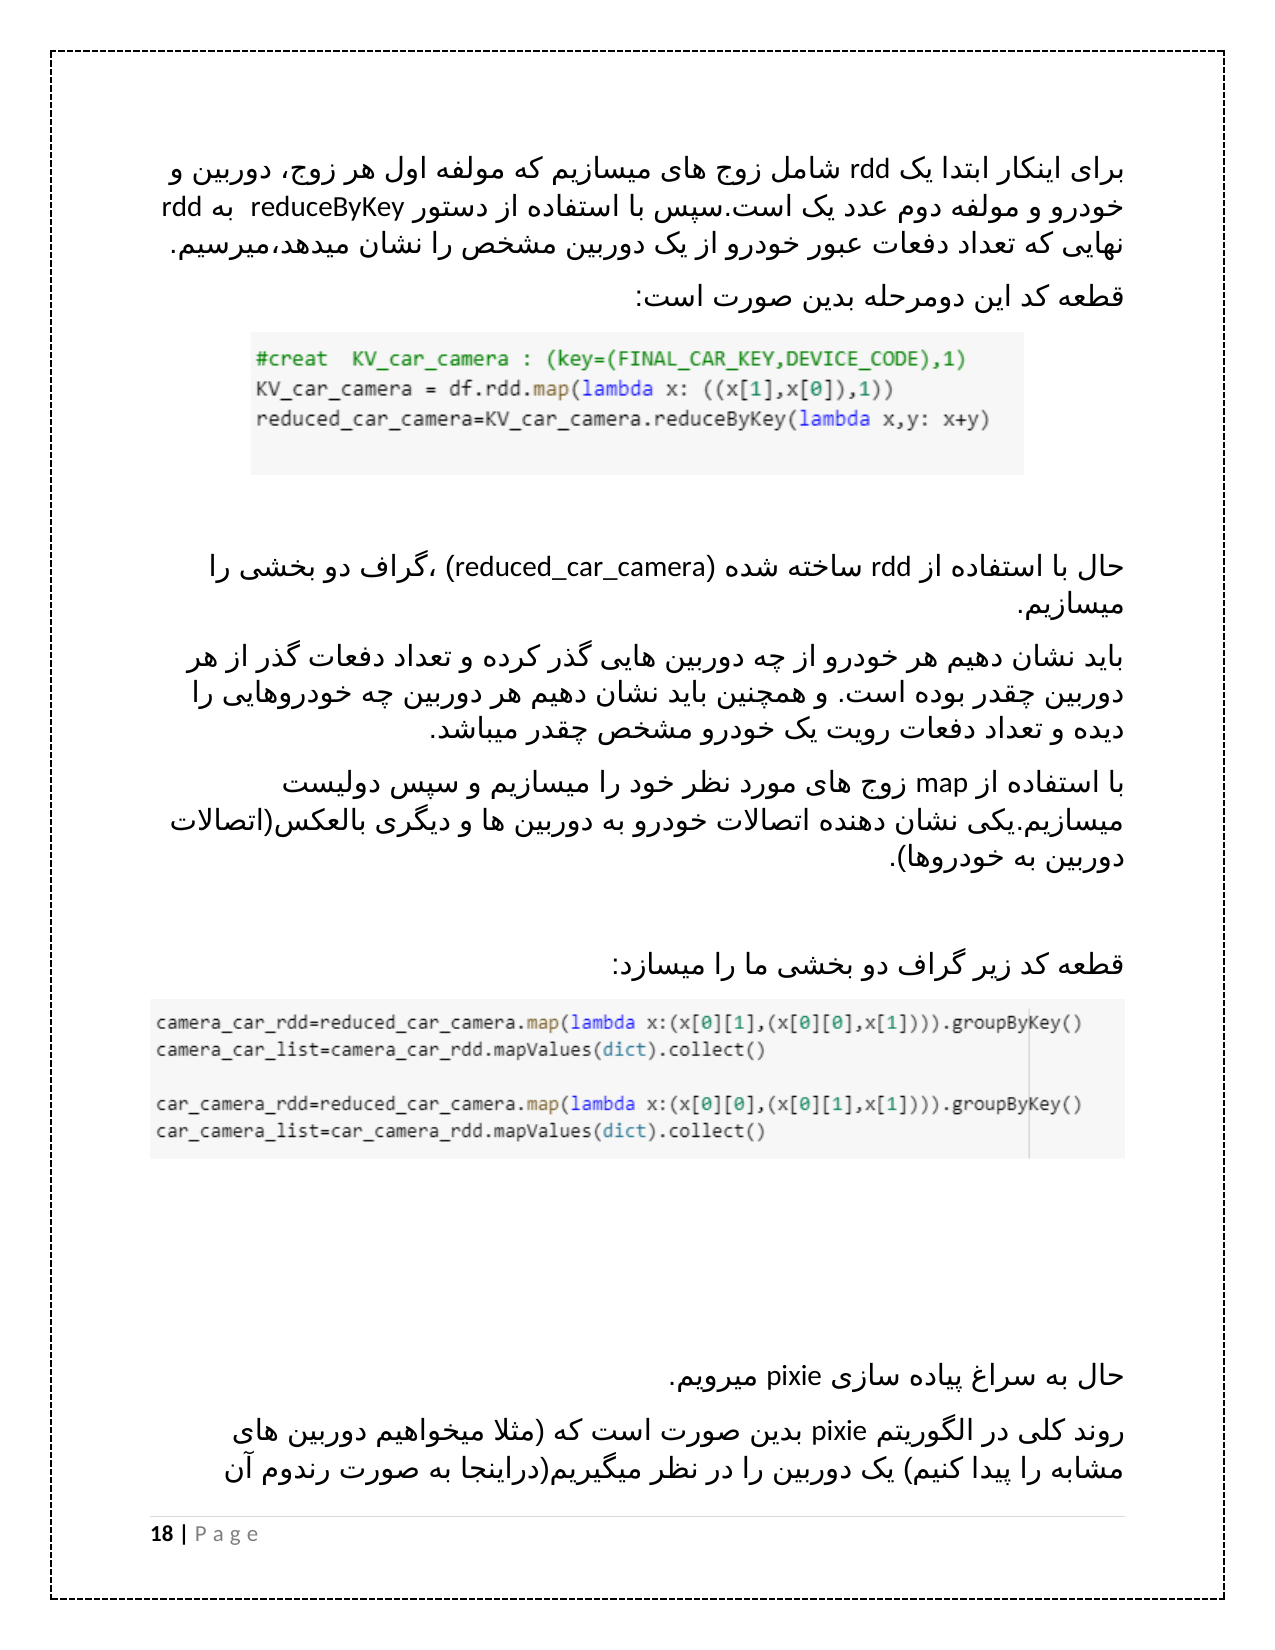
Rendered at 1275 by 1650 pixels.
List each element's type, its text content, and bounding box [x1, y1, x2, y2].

picture [150, 999, 1125, 1163]
text قطعه کد این دومرحله بدین صورت است: [150, 279, 1125, 313]
text با استفاده از map زوج های مورد نظر خود را میسازیم و سپس دولیست میسازیم.یکی نشان دهنده اتصالات خودرو به دوربین ها و دیگری بالعکس(اتصالات دوربین به خودروها). [150, 764, 1125, 872]
picture [250, 332, 1025, 475]
text برای اینکار ابتدا یک rdd شامل زوج های میسازیم که مولفه اول هر زوج، دوربین و خودرو و مولفه دوم عدد یک است.سپس با استفاده از دستور reduceByKey به rdd نهایی که تعداد دفعات عبور خودرو از یک دوربین مشخص را نشان میدهد،میرسیم. [150, 150, 1125, 260]
text قطعه کد زیر گراف دو بخشی ما را میسازد: [150, 947, 1125, 980]
text حال با استفاده از rdd ساخته شده (reduced_car_camera) ،گراف دو بخشی را میسازیم. [150, 548, 1125, 620]
text باید نشان دهیم هر خودرو از چه دوربین هایی گذر کرده و تعداد دفعات گذر از هر دوربین چقدر بوده است. و همچنین باید نشان دهیم هر دوربین چه خودروهایی را دیده و تعداد دفعات رویت یک خودرو مشخص چقدر میباشد. [150, 639, 1125, 745]
text حال به سراغ پیاده سازی pixie میرویم. [150, 1357, 1125, 1393]
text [150, 1412, 1125, 1484]
